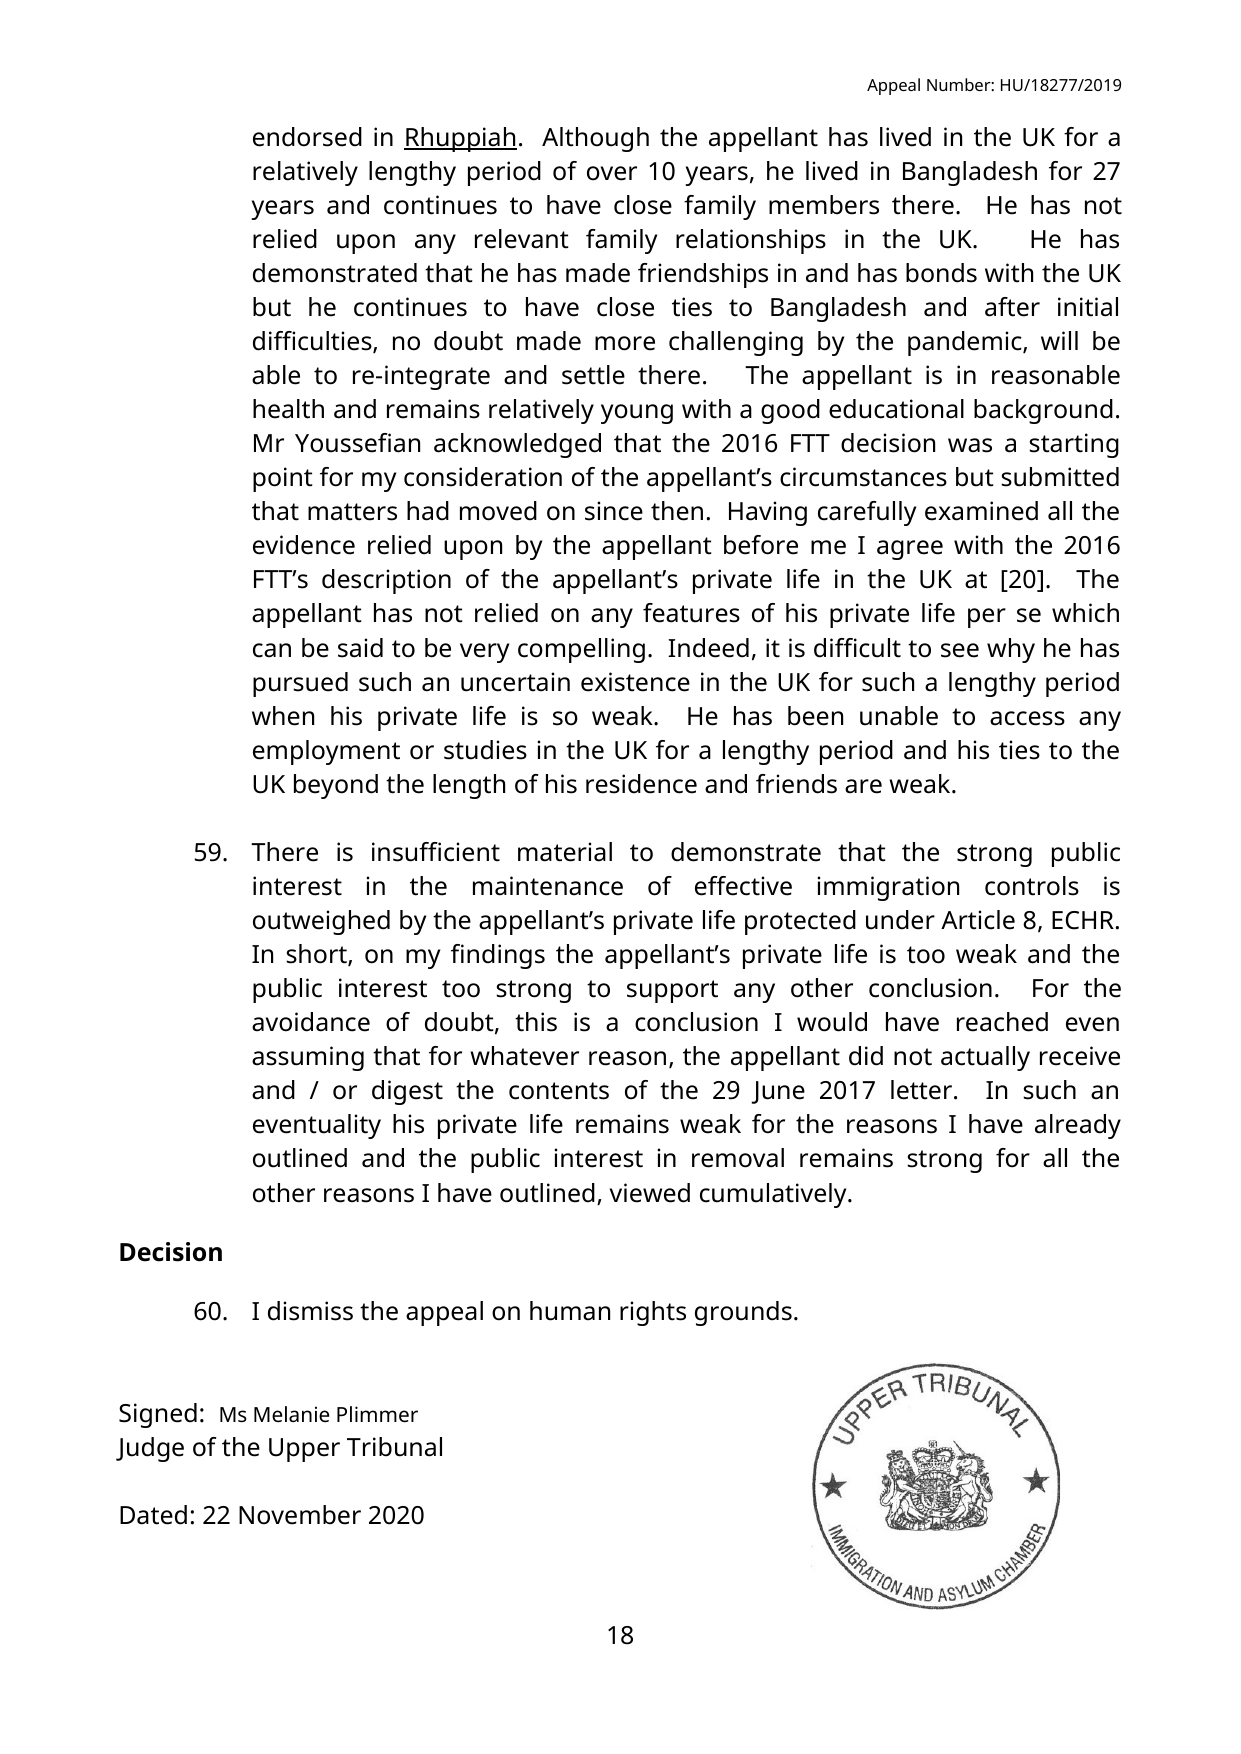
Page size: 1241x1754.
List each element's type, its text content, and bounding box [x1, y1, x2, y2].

list There is insufficient material to demonstrate that the strong public interest in the maintenance of effective immigration controls is outweighed by the appellant’s private life protected under Article 8, ECHR. In short, on my findings the appellant’s private life is too weak and the public interest too strong to support any other conclusion. For the avoidance of doubt, this is a conclusion I would have reached even assuming that for whatever reason, the appellant did not actually receive and / or digest the contents of the 29 June 2017 letter. In such an eventuality his private life remains weak for the reasons I have already outlined and the public interest in removal remains strong for all the other reasons I have outlined, viewed cumulatively. [193, 834, 1122, 1209]
text Dated: 22 November 2020 [118, 1498, 1122, 1532]
picture [810, 1532, 1060, 1610]
picture [810, 1464, 1060, 1498]
picture [810, 1362, 1060, 1396]
text Judge of the Upper Tribunal [118, 1429, 1122, 1464]
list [193, 119, 1122, 801]
list I dismiss the appeal on human rights grounds. [193, 1293, 1122, 1327]
text Decision [118, 1234, 1122, 1268]
text Signed: Ms Melanie Plimmer [118, 1396, 1122, 1429]
